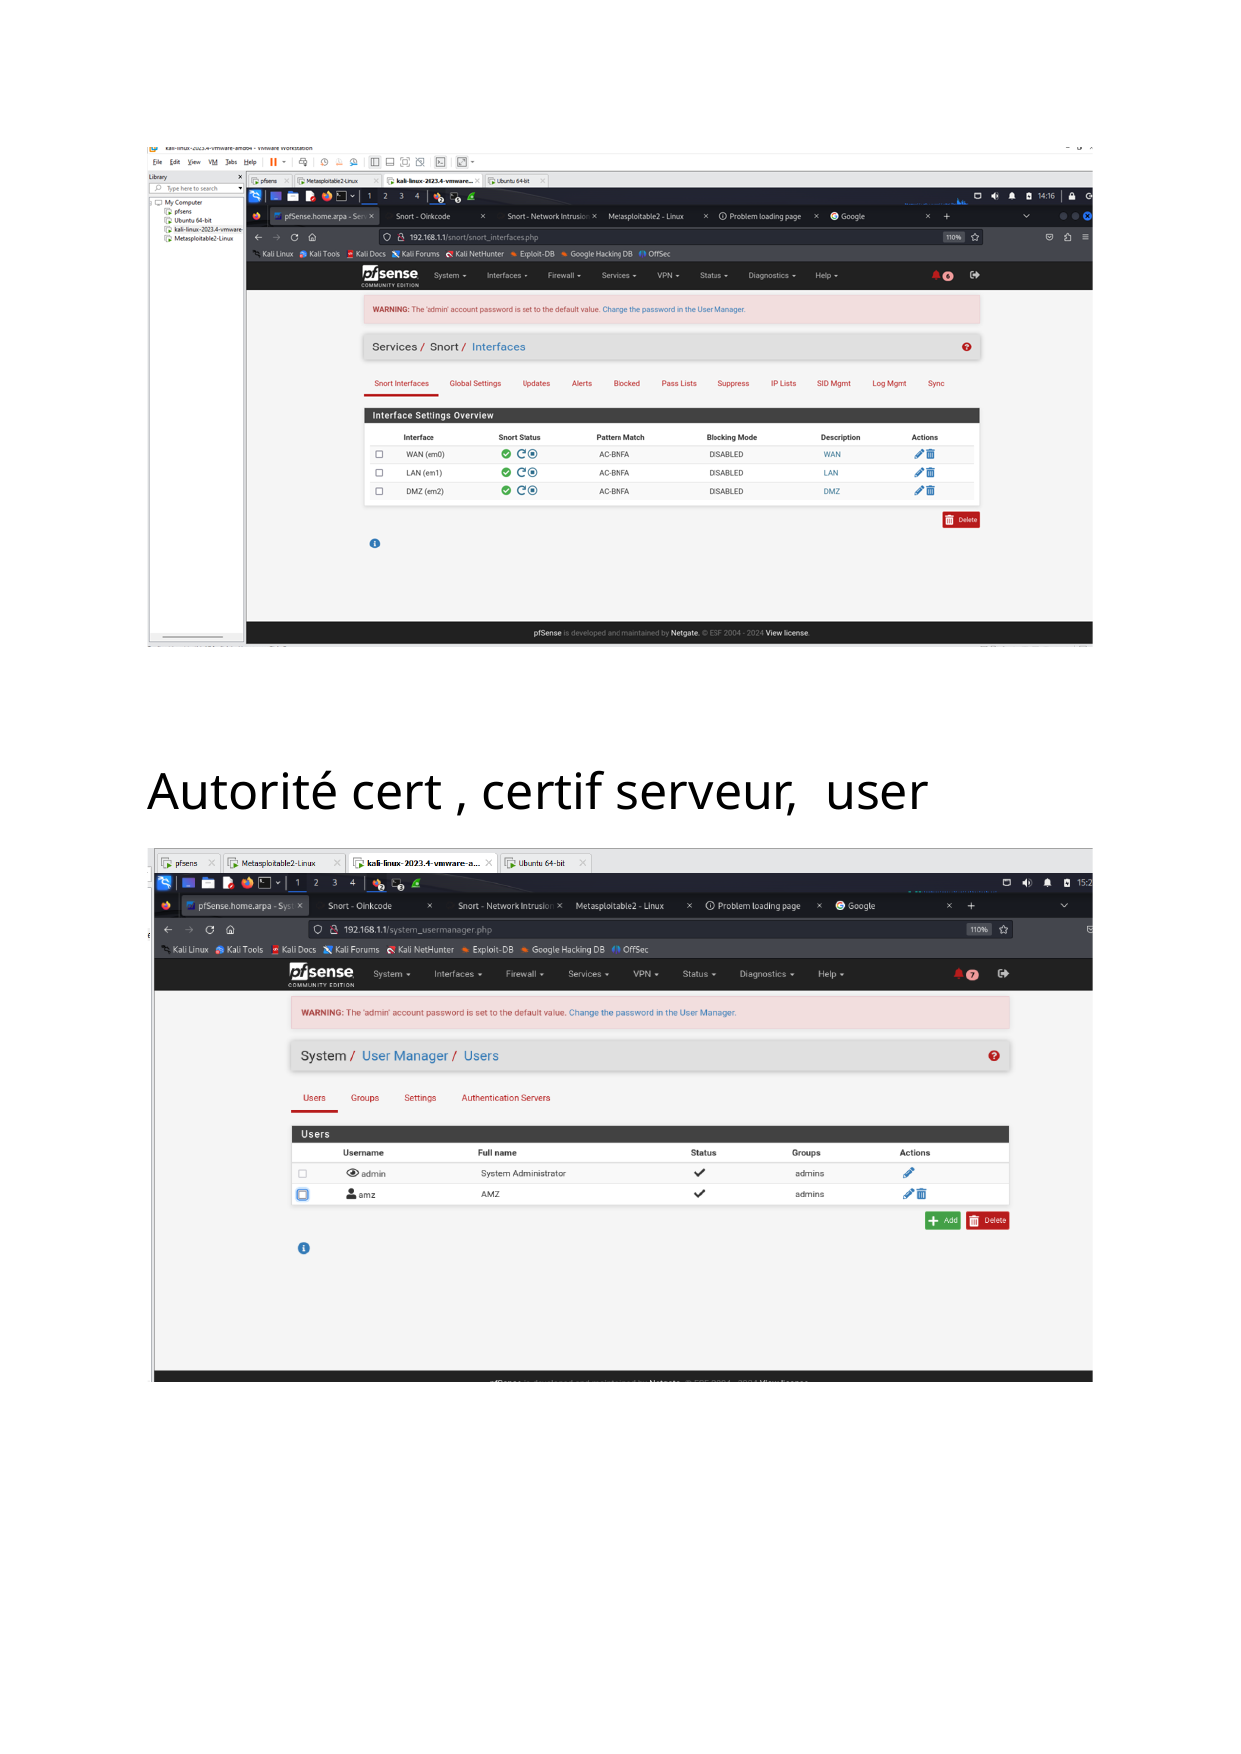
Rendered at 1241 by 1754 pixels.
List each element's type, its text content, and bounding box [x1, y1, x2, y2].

text Autorité cert , certif serveur, user [148, 756, 1093, 824]
picture [147, 147, 1093, 647]
picture [147, 846, 1093, 1382]
